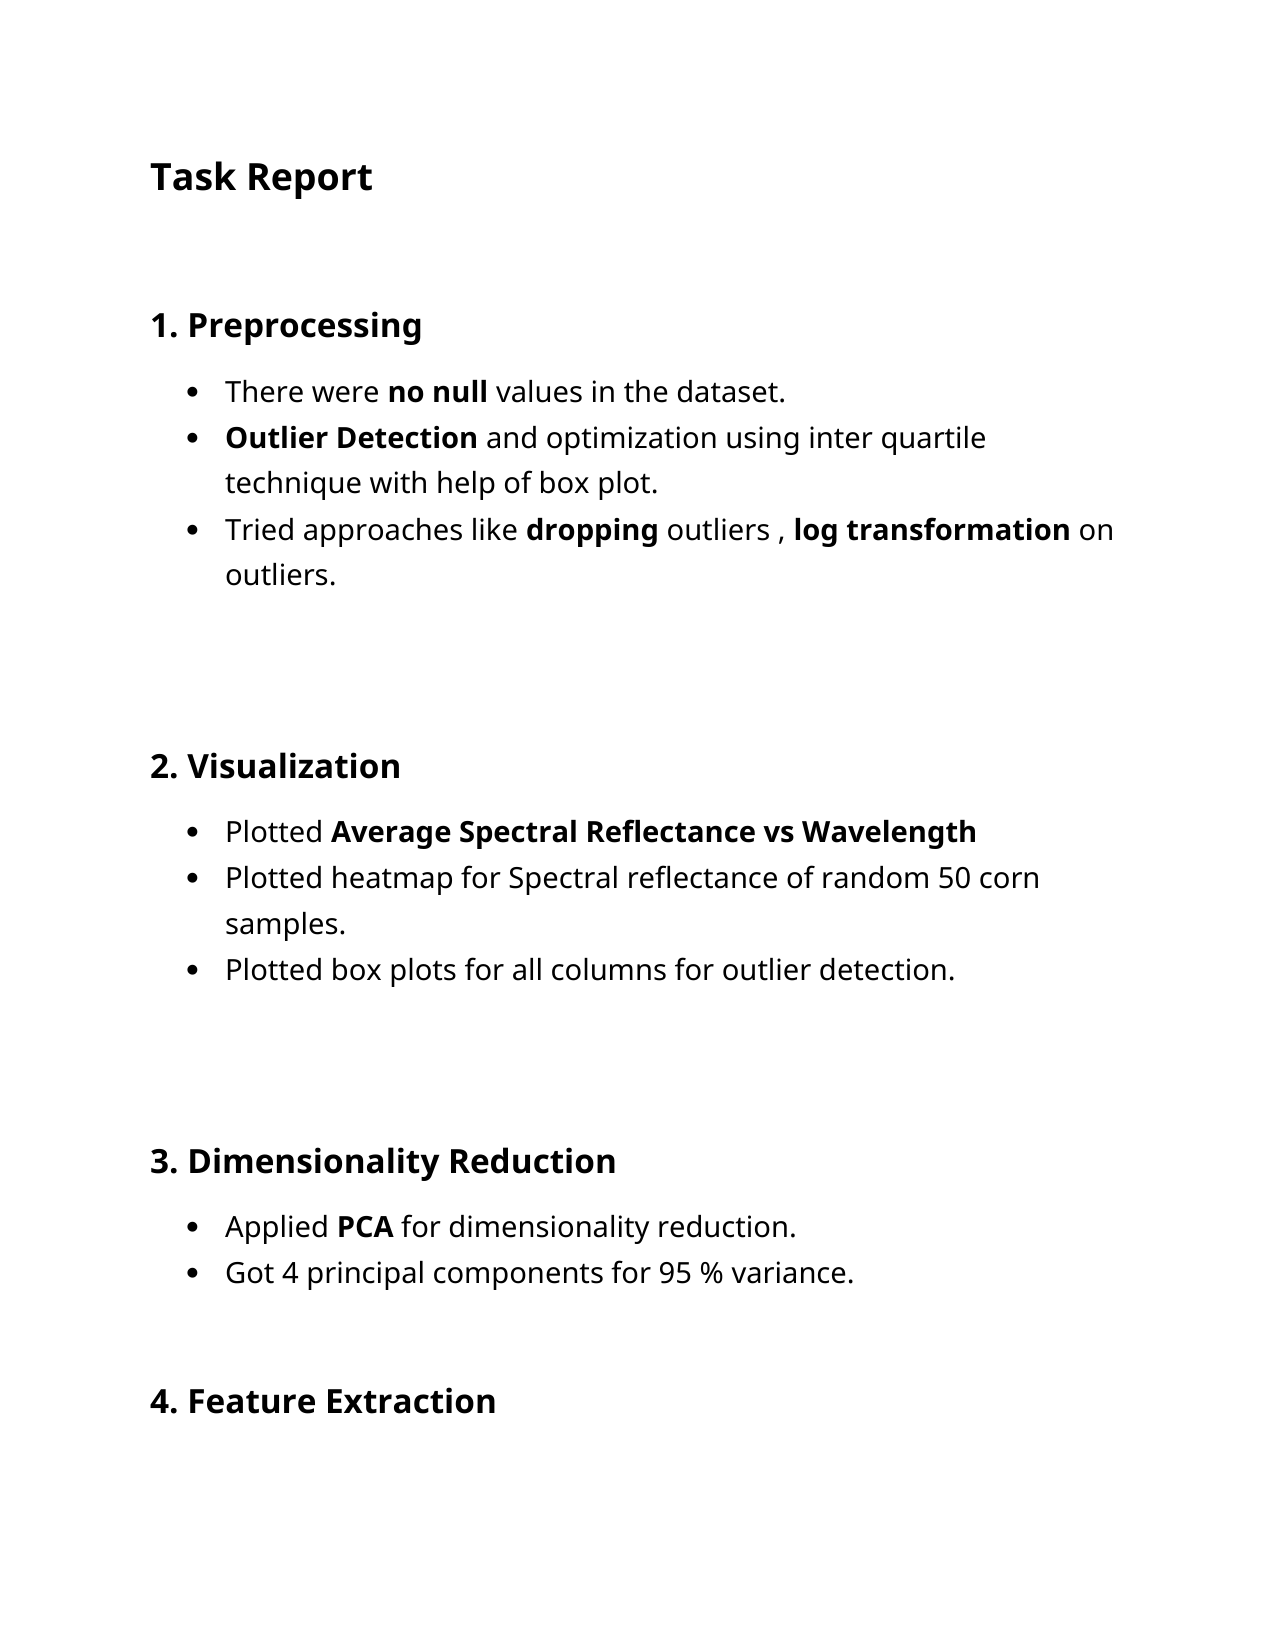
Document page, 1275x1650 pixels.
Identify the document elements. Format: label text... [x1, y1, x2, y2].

list There were no null values in the dataset. [187, 371, 1125, 411]
list Plotted Average Spectral Reflectance vs Wavelength [187, 812, 1125, 851]
list Outlier Detection and optimization using inter quartile technique with help of box plot. [187, 417, 1125, 502]
text Task Report [150, 150, 1125, 201]
list Tried approaches like dropping outliers , log transformation on outliers. [187, 509, 1125, 594]
list Plotted heatmap for Spectral reflectance of random 50 corn samples. [187, 858, 1125, 943]
text 2. Visualization [150, 742, 1125, 788]
list Plotted box plots for all columns for outlier detection. [187, 949, 1125, 989]
list Got 4 principal components for 95 % variance. [187, 1253, 1125, 1292]
text 1. Preprocessing [150, 302, 1125, 347]
list Applied PCA for dimensionality reduction. [187, 1207, 1125, 1246]
text 3. Dimensionality Reduction [150, 1137, 1125, 1183]
text 4. Feature Extraction [150, 1378, 1125, 1423]
